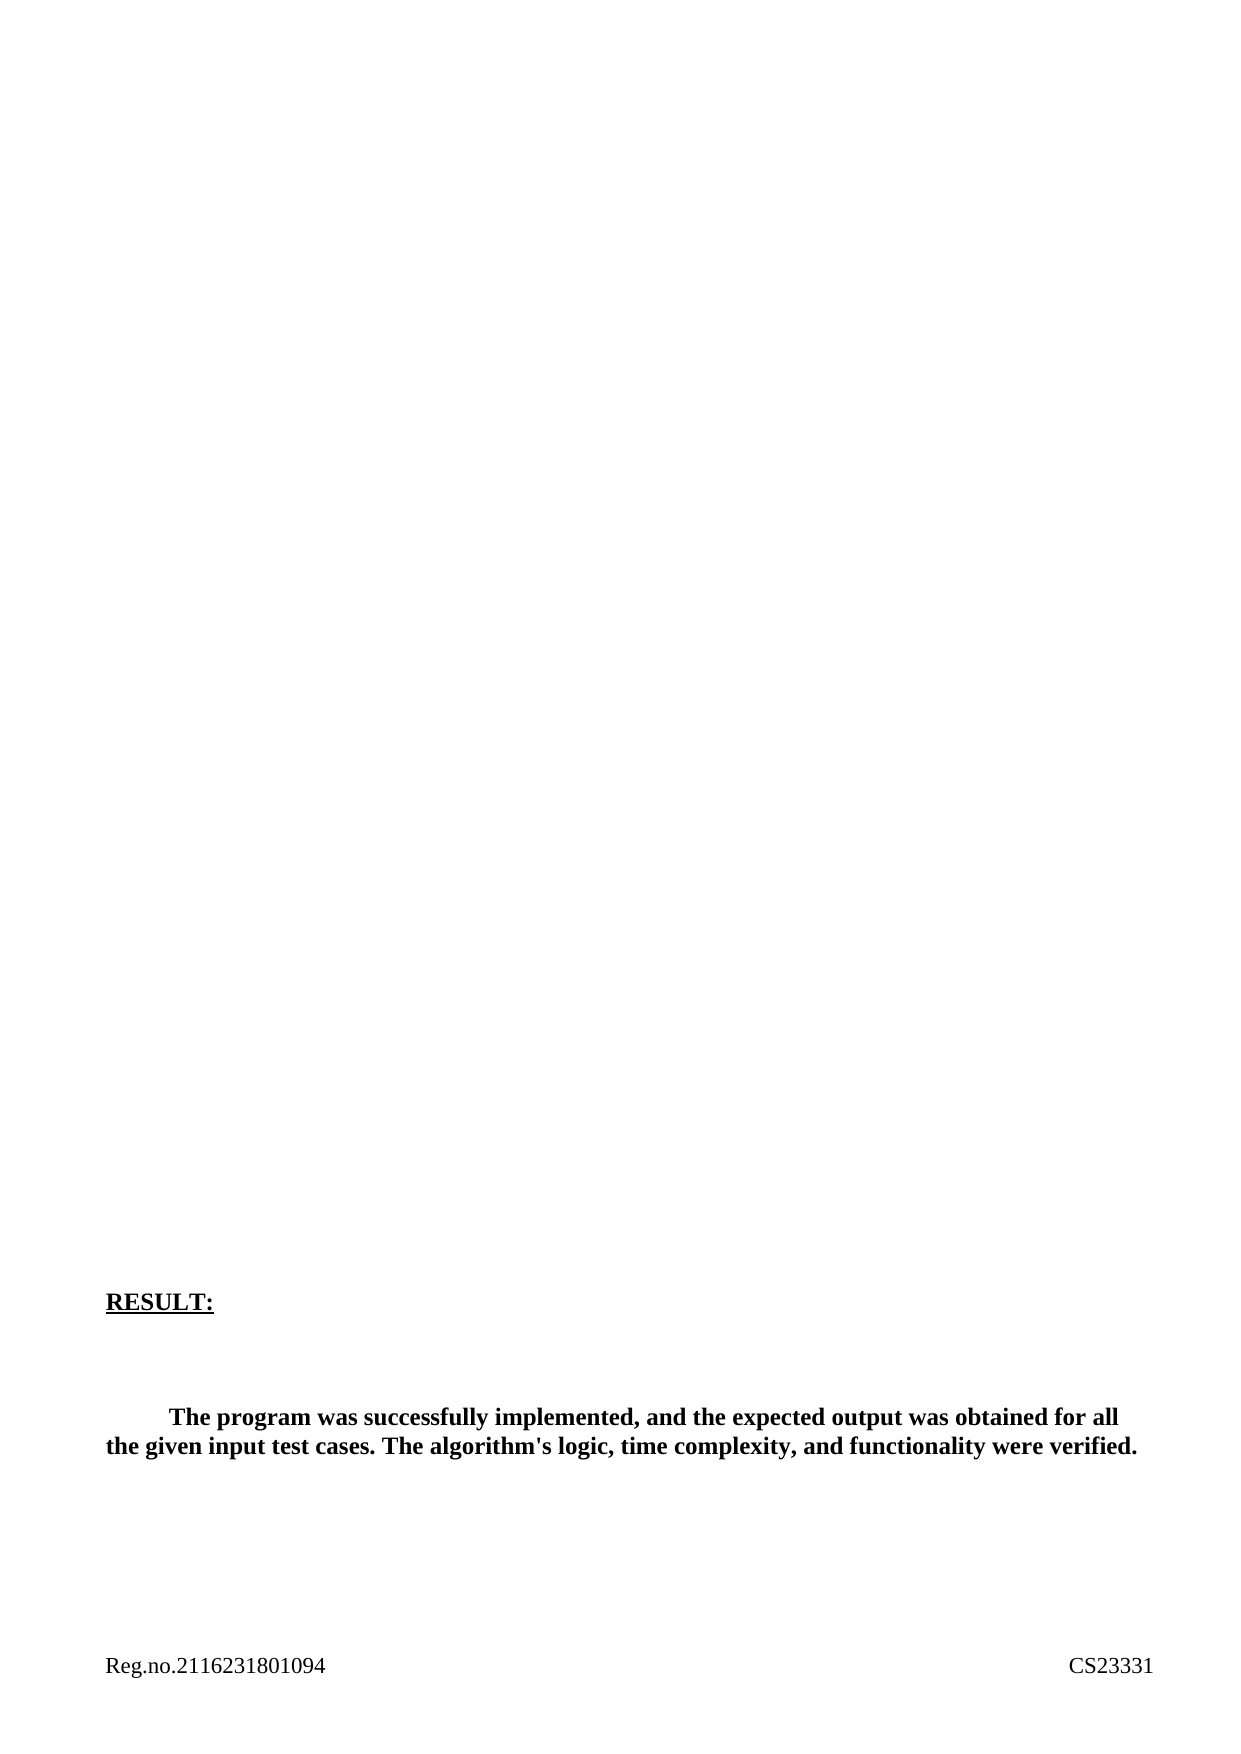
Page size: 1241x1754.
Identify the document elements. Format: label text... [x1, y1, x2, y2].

text The program was successfully implemented, and the expected output was obtained for all the given input test cases. The algorithm's logic, time complexity, and functionality were verified. [106, 1402, 1155, 1460]
text RESULT: [106, 1287, 1155, 1316]
